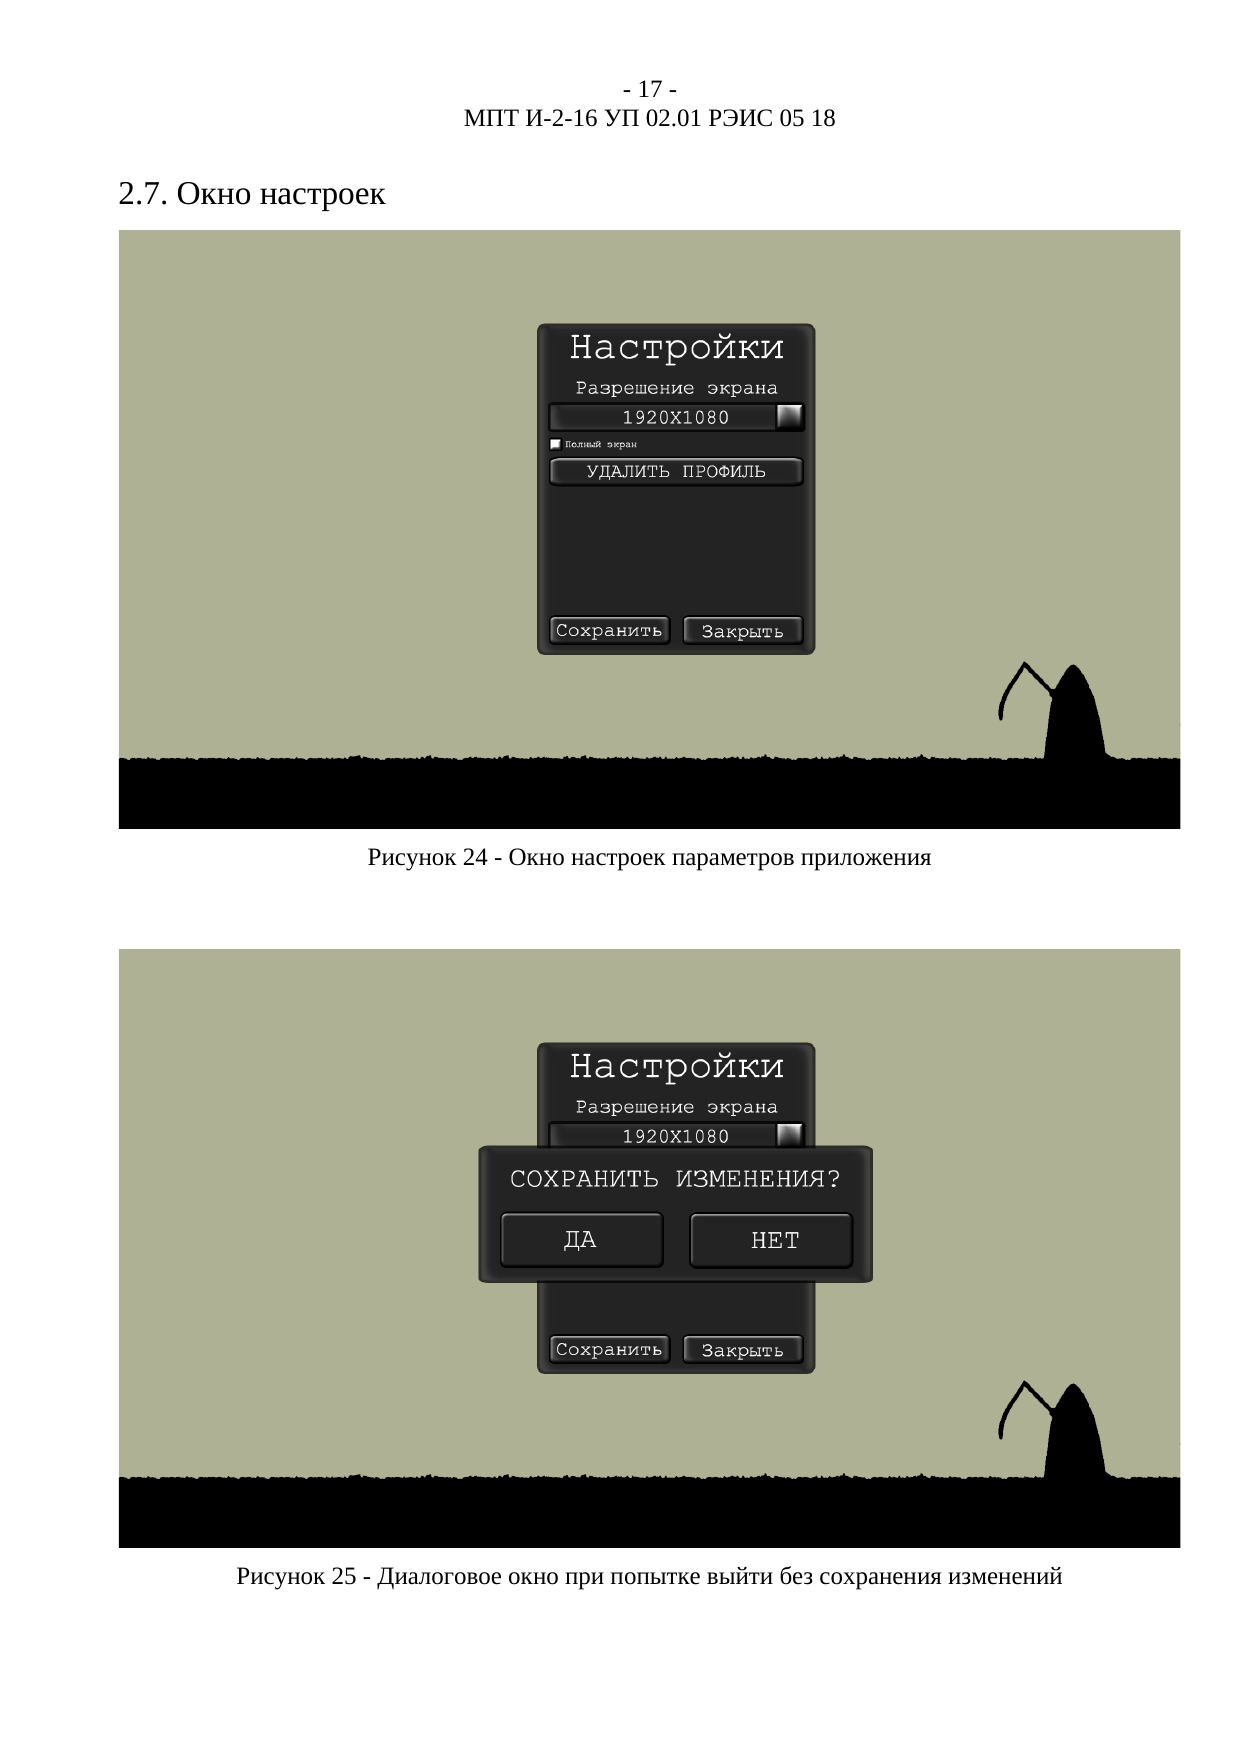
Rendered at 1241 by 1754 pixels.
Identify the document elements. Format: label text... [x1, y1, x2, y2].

text Рисунок 24 - Окно настроек параметров приложения [118, 842, 1181, 871]
subtitle 2.7. Окно настроек [118, 173, 1181, 212]
picture [118, 230, 1181, 829]
text Рисунок 25 - Диалоговое окно при попытке выйти без сохранения изменений [118, 1561, 1181, 1590]
picture [118, 949, 1181, 1548]
